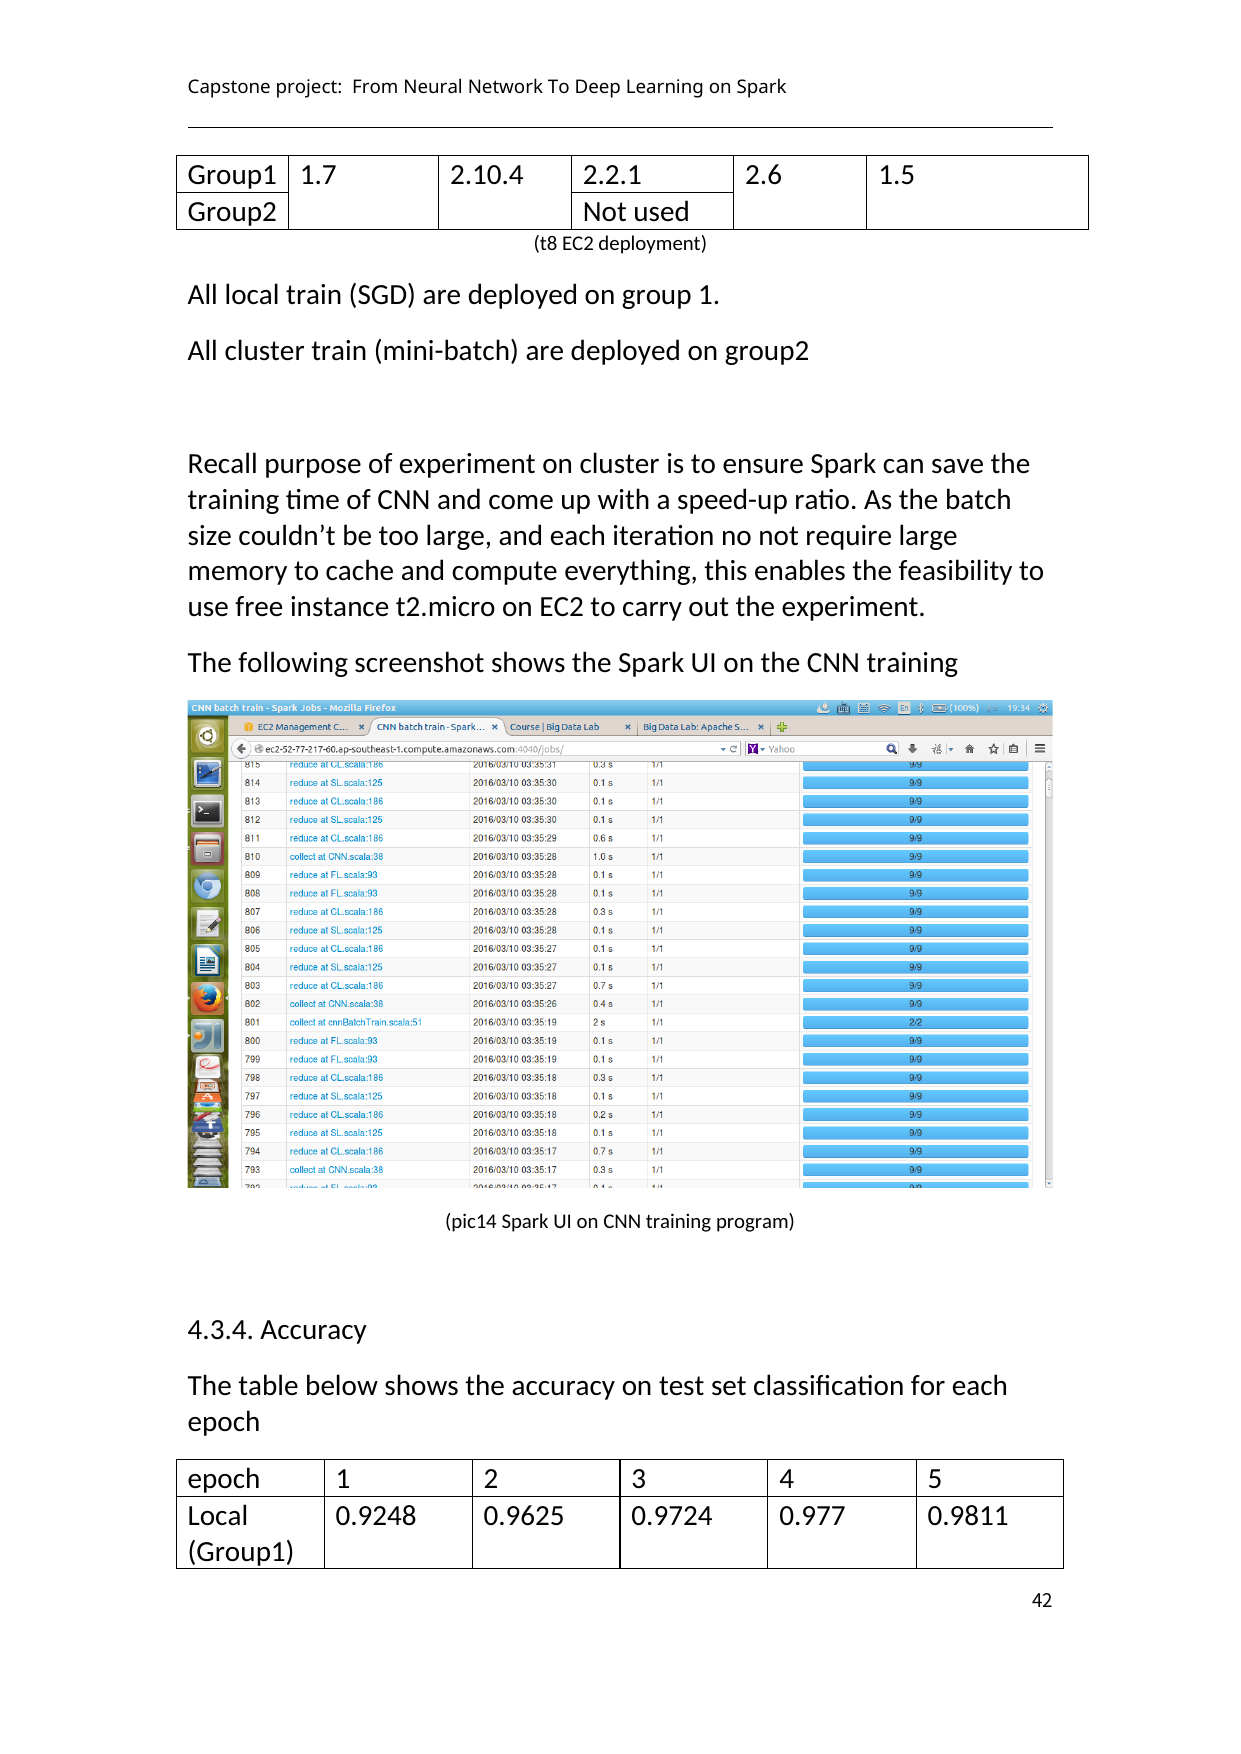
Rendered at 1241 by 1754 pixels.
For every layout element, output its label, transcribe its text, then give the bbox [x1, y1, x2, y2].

table_cell 1.5 [867, 156, 1088, 229]
table_cell Group1 [177, 156, 288, 192]
text Recall purpose of experiment on cluster is to ensure Spark can save the training time of CNN and come up with a speed-up ratio. As the batch size couldn’t be too large, and each iteration no not require large memory to cache and compute everything, this enables the feasibility to use free instance t2.micro on EC2 to carry out the experiment. [187, 445, 1053, 623]
table_cell 0.9625 [473, 1497, 619, 1568]
text The following screenshot shows the Spark UI on the CNN training [187, 644, 1053, 680]
table_cell 2.10.4 [439, 156, 571, 229]
picture [187, 700, 1053, 1188]
table_header 5 [917, 1460, 1063, 1496]
table_header 2 [473, 1460, 619, 1496]
text The table below shows the accuracy on test set classification for each epoch [187, 1367, 1053, 1438]
table_cell Local (Group1) [177, 1497, 324, 1568]
table_header 4 [768, 1460, 916, 1496]
table_header epoch [177, 1460, 324, 1496]
table_header 1 [325, 1460, 472, 1496]
text (pic14 Spark UI on CNN training program) [187, 1208, 1053, 1233]
table_cell Group2 [177, 193, 288, 229]
table_cell 0.9811 [917, 1497, 1063, 1568]
table_cell 0.977 [768, 1497, 916, 1568]
table_cell 0.9248 [325, 1497, 472, 1568]
text All local train (SGD) are deployed on group 1. [187, 276, 1053, 312]
text All cluster train (mini-batch) are deployed on group2 [187, 332, 1053, 368]
text (t8 EC2 deployment) [187, 230, 1053, 255]
table_cell Not used [572, 193, 733, 229]
table_cell 0.9724 [621, 1497, 767, 1568]
table_cell 1.7 [289, 156, 438, 229]
table_header 3 [621, 1460, 767, 1496]
table_cell 2.2.1 [572, 156, 733, 192]
table_cell 2.6 [734, 156, 866, 229]
text 4.3.4. Accuracy [187, 1311, 1053, 1346]
